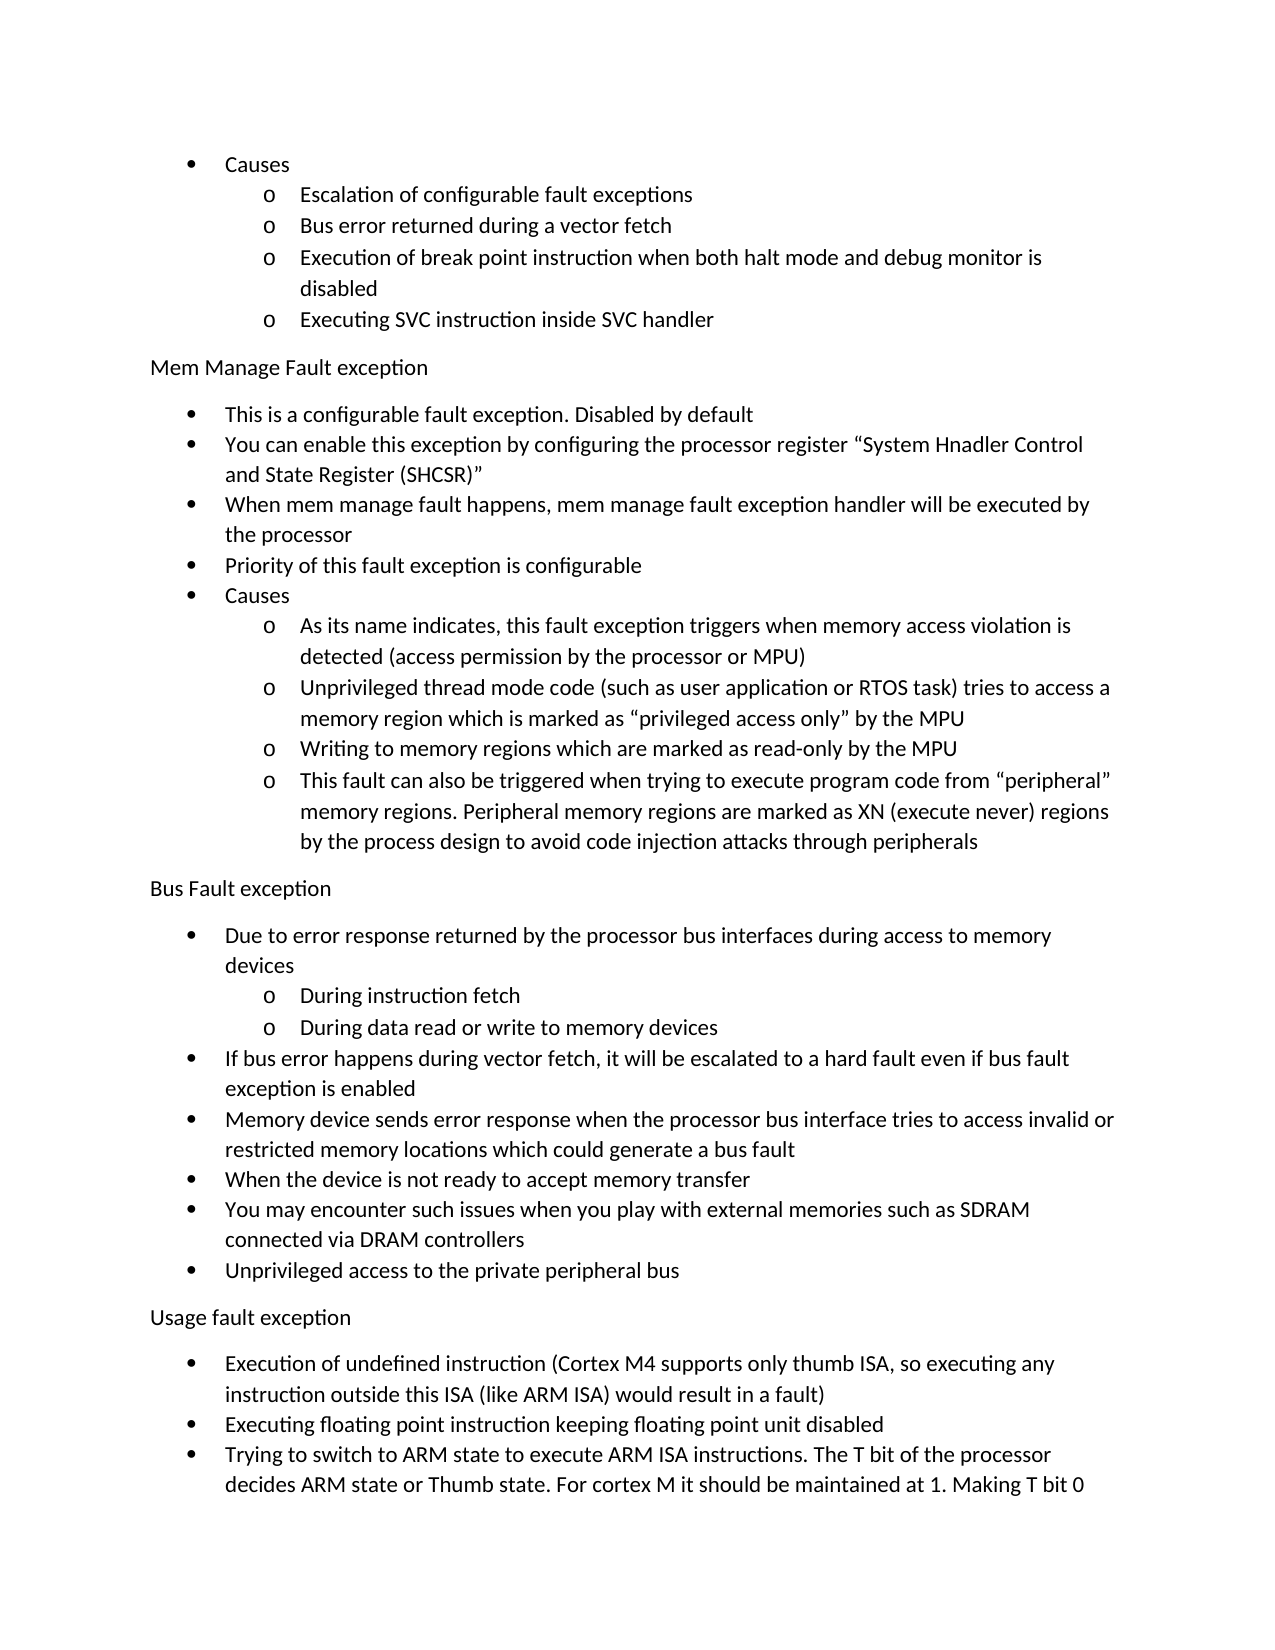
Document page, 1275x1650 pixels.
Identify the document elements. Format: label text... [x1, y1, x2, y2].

list Execution of undefined instruction (Cortex M4 supports only thumb ISA, so executing any instruction outside this ISA (like ARM ISA) would result in a fault) [187, 1349, 1125, 1408]
list Escalation of configurable fault exceptions [262, 180, 1125, 209]
list Priority of this fault exception is configurable [187, 551, 1125, 579]
list You can enable this exception by configuring the processor register “System Hnadler Control and State Register (SHCSR)” [187, 430, 1125, 488]
list Unprivileged thread mode code (such as user application or RTOS task) tries to access a memory region which is marked as “privileged access only” by the MPU [262, 673, 1125, 732]
list If bus error happens during vector fetch, it will be escalated to a hard fault even if bus fault exception is enabled [187, 1044, 1125, 1103]
text Mem Manage Fault exception [150, 353, 1125, 381]
list This fault can also be triggered when trying to execute program code from “peripheral” memory regions. Peripheral memory regions are marked as XN (execute never) regions by the process design to avoid code injection attacks through peripherals [262, 766, 1125, 855]
list Bus error returned during a vector fetch [262, 212, 1125, 241]
list Execution of break point instruction when both halt mode and debug monitor is disabled [262, 243, 1125, 302]
list This is a configurable fault exception. Disabled by default [187, 400, 1125, 428]
text Bus Fault exception [150, 874, 1125, 902]
list You may encounter such issues when you play with external memories such as SDRAM connected via DRAM controllers [187, 1195, 1125, 1254]
list Causes [187, 581, 1125, 609]
list During instruction fetch [262, 981, 1125, 1011]
list During data read or write to memory devices [262, 1013, 1125, 1042]
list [187, 1440, 1125, 1498]
list Unprivileged access to the private peripheral bus [187, 1256, 1125, 1284]
list Executing SVC instruction inside SVC handler [262, 305, 1125, 334]
list Causes [187, 150, 1125, 178]
list Due to error response returned by the processor bus interfaces during access to memory devices [187, 921, 1125, 979]
list When mem manage fault happens, mem manage fault exception handler will be executed by the processor [187, 490, 1125, 548]
list Writing to memory regions which are marked as read-only by the MPU [262, 734, 1125, 763]
text Usage fault exception [150, 1303, 1125, 1331]
list As its name indicates, this fault exception triggers when memory access violation is detected (access permission by the processor or MPU) [262, 611, 1125, 671]
list When the device is not ready to accept memory transfer [187, 1165, 1125, 1193]
list Executing floating point instruction keeping floating point unit disabled [187, 1410, 1125, 1438]
list Memory device sends error response when the processor bus interface tries to access invalid or restricted memory locations which could generate a bus fault [187, 1105, 1125, 1163]
